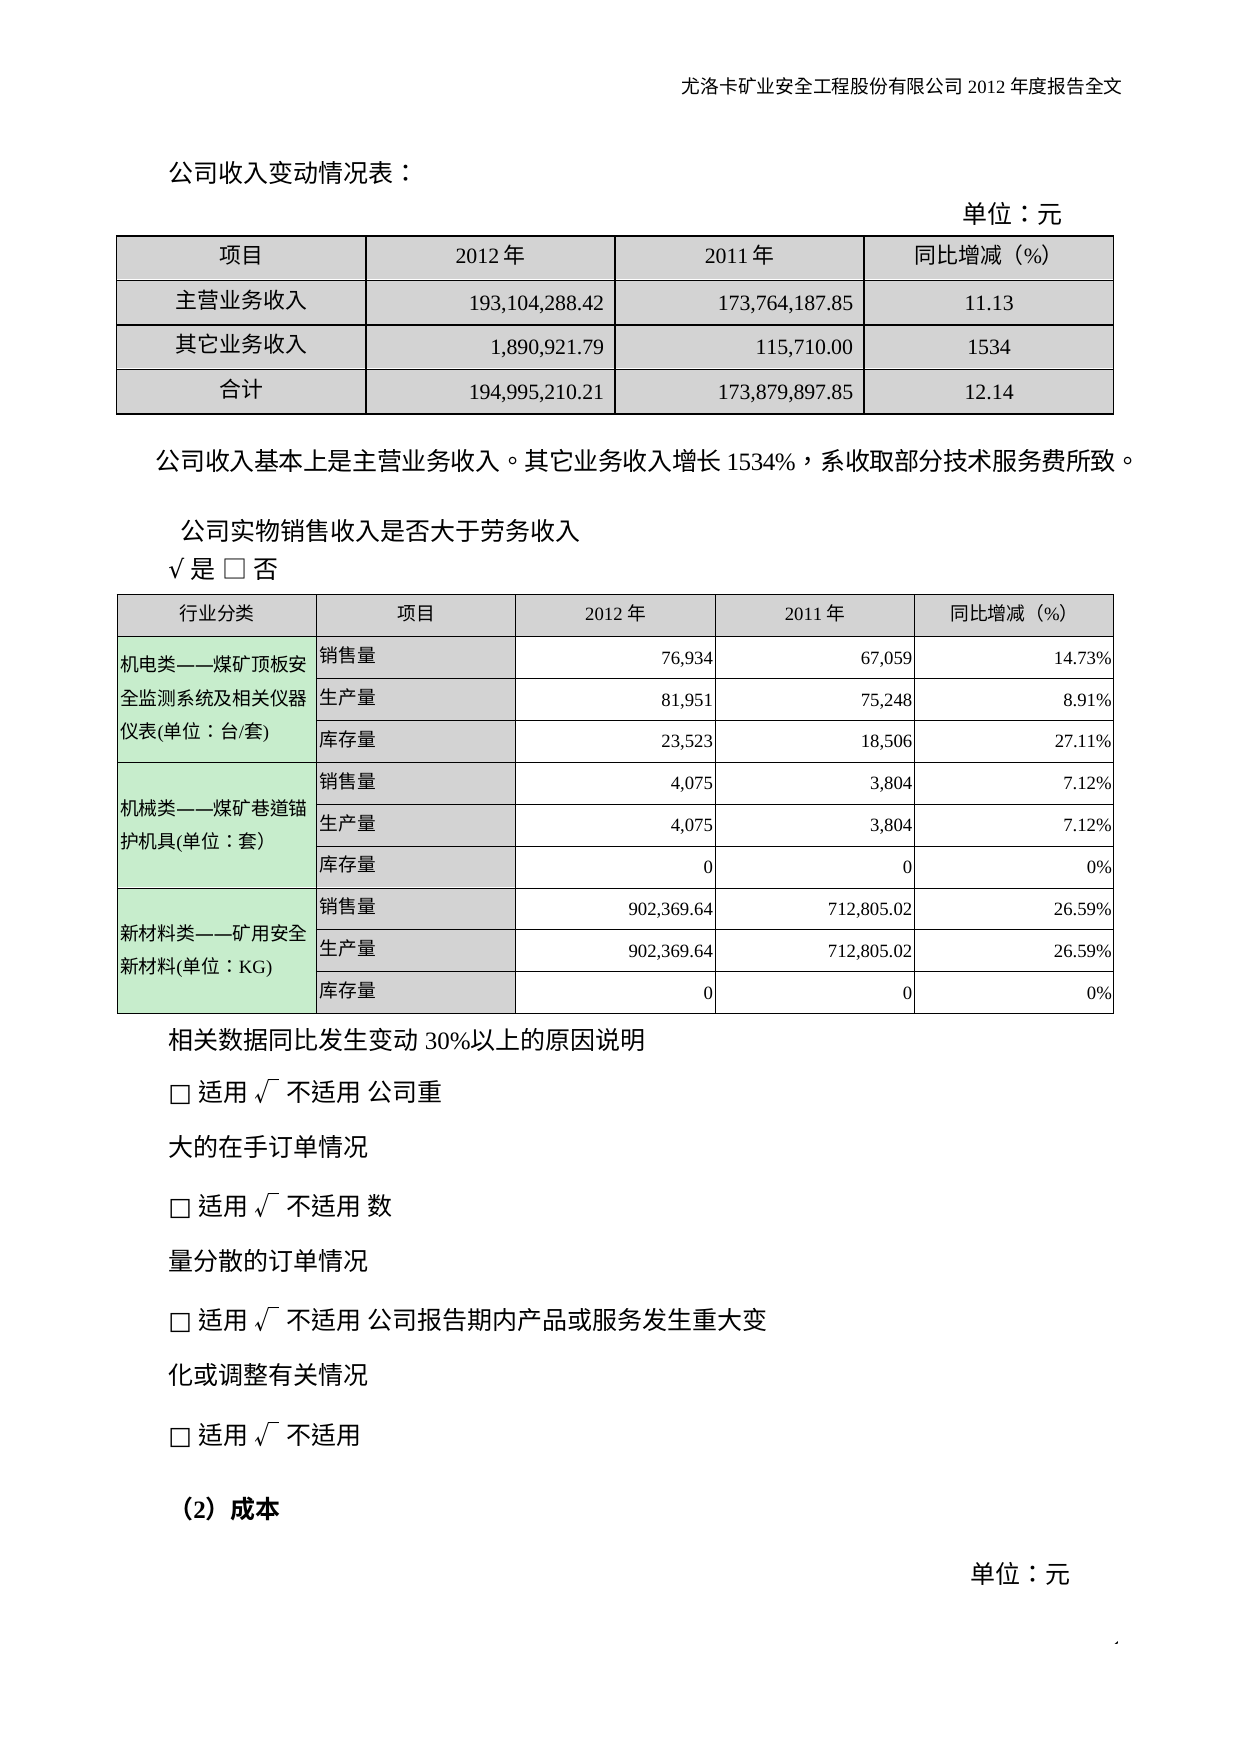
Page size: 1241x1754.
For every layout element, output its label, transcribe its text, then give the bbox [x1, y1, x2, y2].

table_cell 902,369.64 [516, 930, 715, 971]
table_cell 712,805.02 [716, 889, 914, 929]
table_cell 1,890,921.79 [367, 326, 614, 368]
table_cell 0% [915, 847, 1113, 887]
table_cell 194,995,210.21 [367, 370, 614, 413]
table_cell 销售量 [317, 637, 515, 678]
table_cell 库存量 [317, 721, 515, 762]
table_cell 27.11% [915, 721, 1113, 762]
table_cell 新材料类——矿用安全 新材料(单位：KG) [118, 889, 316, 1013]
table_cell 0 [516, 847, 715, 887]
table_cell 23,523 [516, 721, 715, 762]
text 相关数据同比发生变动 30%以上的原因说明 [168, 1022, 1136, 1056]
table_cell 173,764,187.85 [616, 281, 863, 324]
table_cell 67,059 [716, 637, 914, 678]
text 单位：元 [106, 1556, 1071, 1591]
text √ 是 □ 否 [168, 552, 1136, 586]
table_cell 7.12% [915, 763, 1113, 804]
table_cell 712,805.02 [716, 930, 914, 971]
table_cell 18,506 [716, 721, 914, 762]
text 单位：元 [106, 197, 1062, 231]
table_cell 生产量 [317, 930, 515, 971]
table_header 项目 [317, 595, 515, 636]
table_header 2012 年 [516, 595, 715, 636]
table_header 行业分类 [118, 595, 316, 636]
table_cell 库存量 [317, 847, 515, 887]
table_header 2011年 [616, 237, 863, 279]
table_cell 销售量 [317, 763, 515, 804]
text □ 适用 √ 不适用 公司报告期内产品或服务发生重大变化或调整有关情况 [168, 1303, 770, 1392]
table_cell 生产量 [317, 679, 515, 720]
table_cell 75,248 [716, 679, 914, 720]
table_header 2012年 [367, 237, 614, 279]
text 公司收入基本上是主营业务收入。其它业务收入增长1534%，系收取部分技术服务费所致。 [156, 444, 1146, 478]
table_cell 0% [915, 972, 1113, 1013]
table_cell 8.91% [915, 679, 1113, 720]
text □ 适用 √ 不适用 公司重大的在手订单情况 [168, 1075, 445, 1163]
table_cell 3,804 [716, 805, 914, 846]
table_cell 81,951 [516, 679, 715, 720]
table_cell 76,934 [516, 637, 715, 678]
table_cell 机电类——煤矿顶板安 全监测系统及相关仪器 仪表(单位：台/套) [118, 637, 316, 762]
table_cell 14.73% [915, 637, 1113, 678]
table_cell 7.12% [915, 805, 1113, 846]
table_cell 3,804 [716, 763, 914, 804]
table_cell 26.59% [915, 889, 1113, 929]
table_cell 173,879,897.85 [616, 370, 863, 413]
subtitle （2）成本 [168, 1492, 1136, 1526]
table_cell 1534 [865, 326, 1113, 368]
table_cell 0 [716, 972, 914, 1013]
table_cell 4,075 [516, 763, 715, 804]
text □ 适用 √ 不适用 数量分散的订单情况 [168, 1189, 395, 1278]
table_cell 销售量 [317, 889, 515, 929]
table_cell 机械类——煤矿巷道锚 护机具(单位：套） [118, 763, 316, 887]
table_header 项目 [117, 237, 365, 279]
table_cell 115,710.00 [616, 326, 863, 368]
text □ 适用 √ 不适用 [168, 1417, 1136, 1451]
table_cell 902,369.64 [516, 889, 715, 929]
table_cell 12.14 [865, 370, 1113, 413]
table_cell 主营业务收入 [117, 281, 365, 324]
table_cell 0 [516, 972, 715, 1013]
table_cell 生产量 [317, 805, 515, 846]
text 公司收入变动情况表： [168, 155, 1136, 189]
table_cell 合计 [117, 370, 365, 413]
table_header 同比增减（%） [915, 595, 1113, 636]
table_cell 26.59% [915, 930, 1113, 971]
table_cell 库存量 [317, 972, 515, 1013]
table_cell 11.13 [865, 281, 1113, 324]
table_cell 4,075 [516, 805, 715, 846]
table_header 2011 年 [716, 595, 914, 636]
table_cell 0 [716, 847, 914, 887]
table_cell 其它业务收入 [117, 326, 365, 368]
table_cell 193,104,288.42 [367, 281, 614, 324]
text 公司实物销售收入是否大于劳务收入 [181, 514, 1136, 548]
table_header 同比增减（%） [865, 237, 1113, 279]
